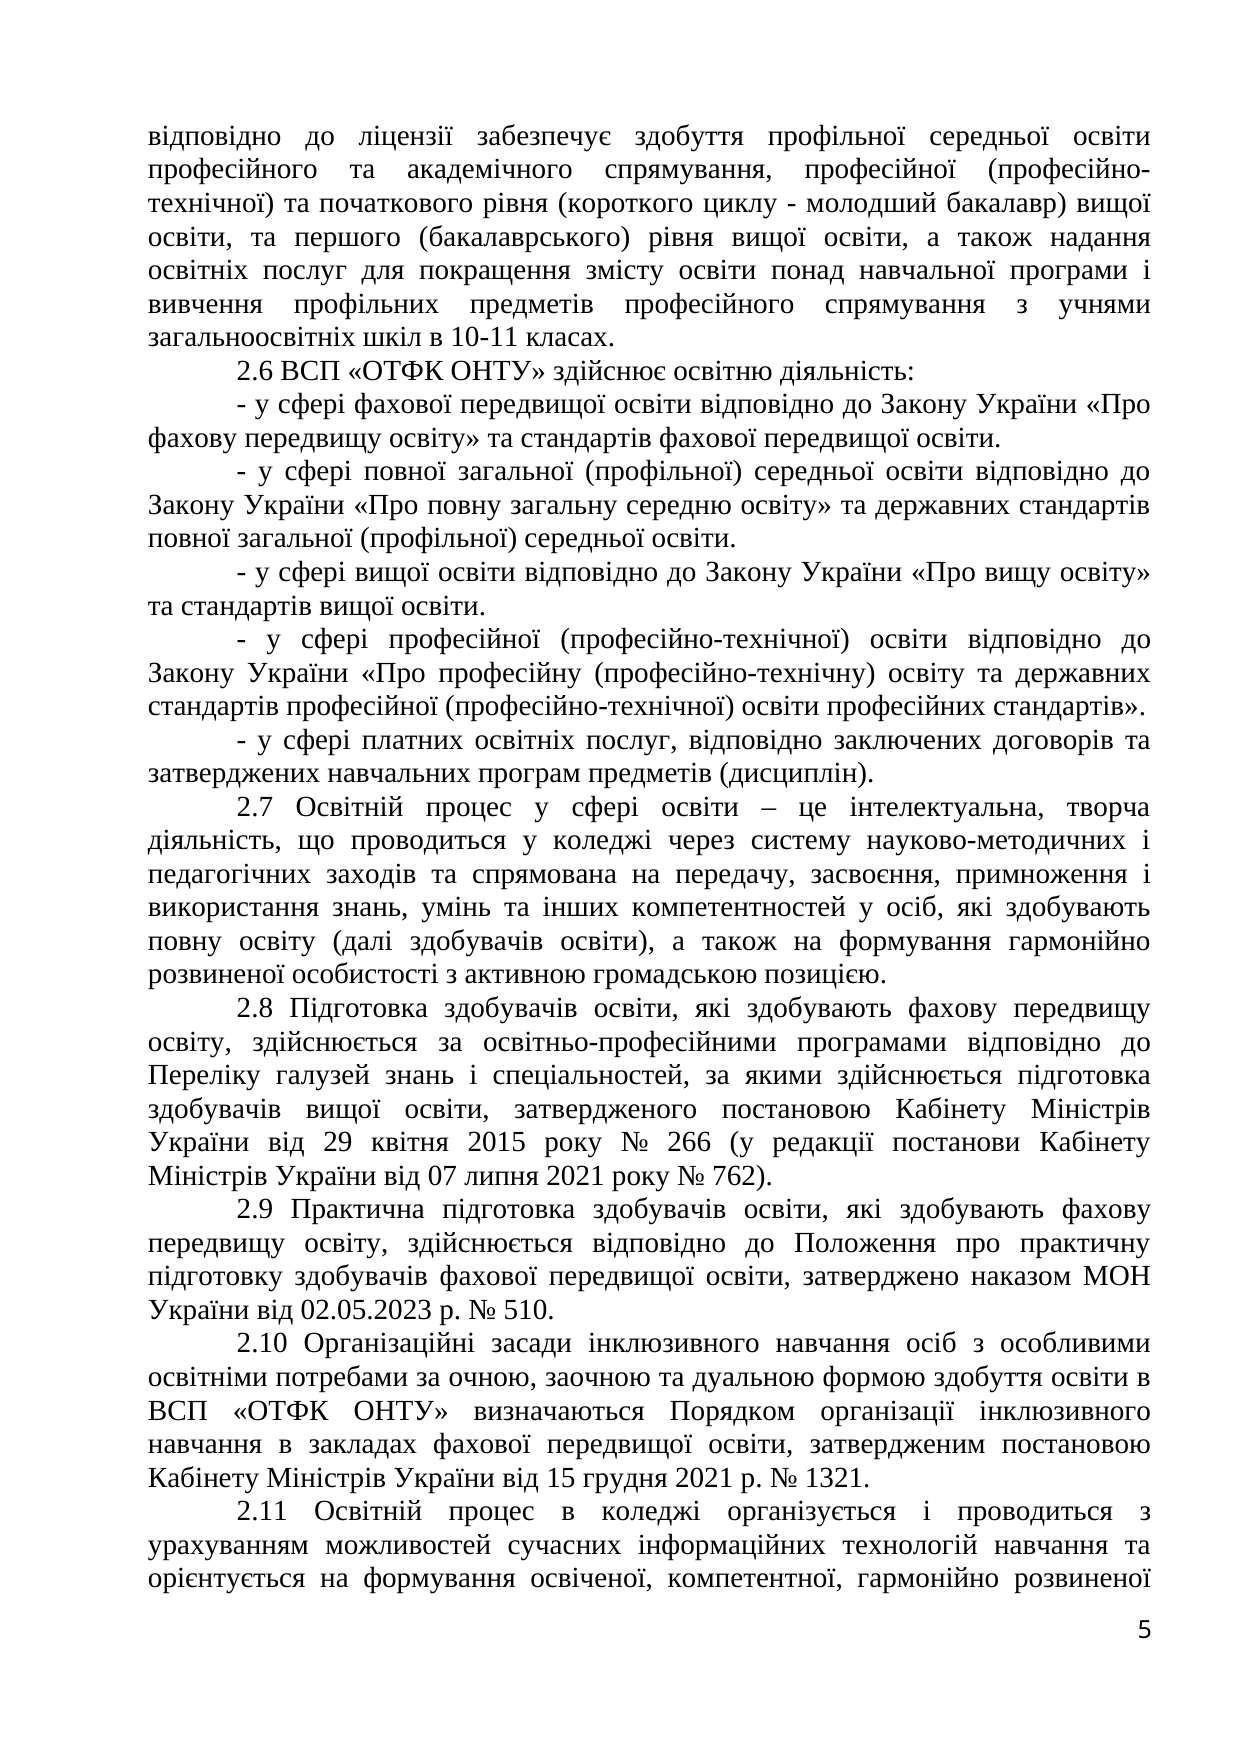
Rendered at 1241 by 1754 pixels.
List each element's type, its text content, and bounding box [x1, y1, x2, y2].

list - у сфері повної загальної (профільної) середньої освіти відповідно до Закону України «Про повну загальну середню освіту» та державних стандартів повної загальної (профільної) середньої освіти. [148, 453, 1152, 554]
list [148, 118, 1152, 353]
list - у сфері професійної (професійно-технічної) освіти відповідно до Закону України «Про професійну (професійно-технічну) освіту та державних стандартів професійної (професійно-технічної) освіти професійних стандартів». [148, 621, 1152, 722]
list - у сфері вищої освіти відповідно до Закону України «Про вищу освіту» та стандартів вищої освіти. [148, 554, 1152, 621]
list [148, 1493, 1152, 1594]
list 2.6 ВСП «ОТФК ОНТУ» здійснює освітню діяльність: [148, 353, 1152, 386]
list 2.10 Організаційні засади інклюзивного навчання осіб з особливими освітніми потребами за очною, заочною та дуальною формою здобуття освіти в ВСП «ОТФК ОНТУ» визначаються Порядком організації інклюзивного навчання в закладах фахової передвищої освіти, затвердженим постановою Кабінету Міністрів України від 15 грудня 2021 р. № 1321. [148, 1326, 1152, 1493]
list 2.9 Практична підготовка здобувачів освіти, які здобувають фахову передвищу освіту, здійснюється відповідно до Положення про практичну підготовку здобувачів фахової передвищої освіти, затверджено наказом МОН України від 02.05.2023 р. № 510. [148, 1191, 1152, 1326]
list 2.7 Освітній процес у сфері освіти – це інтелектуальна, творча діяльність, що проводиться у коледжі через систему науково-методичних і педагогічних заходів та спрямована на передачу, засвоєння, примноження і використання знань, умінь та інших компетентностей у осіб, які здобувають повну освіту (далі здобувачів освіти), а також на формування гармонійно розвиненої особистості з активною громадською позицією. [148, 789, 1152, 990]
list - у сфері платних освітніх послуг, відповідно заключених договорів та затверджених навчальних програм предметів (дисциплін). [148, 722, 1152, 789]
list - у сфері фахової передвищої освіти відповідно до Закону України «Про фахову передвищу освіту» та стандартів фахової передвищої освіти. [148, 386, 1152, 453]
list 2.8 Підготовка здобувачів освіти, які здобувають фахову передвищу освіту, здійснюється за освітньо-професійними програмами відповідно до Переліку галузей знань і спеціальностей, за якими здійснюється підготовка здобувачів вищої освіти, затвердженого постановою Кабінету Міністрів України від 29 квітня 2015 року № 266 (у редакції постанови Кабінету Міністрів України від 07 липня 2021 року № 762). [148, 990, 1152, 1191]
